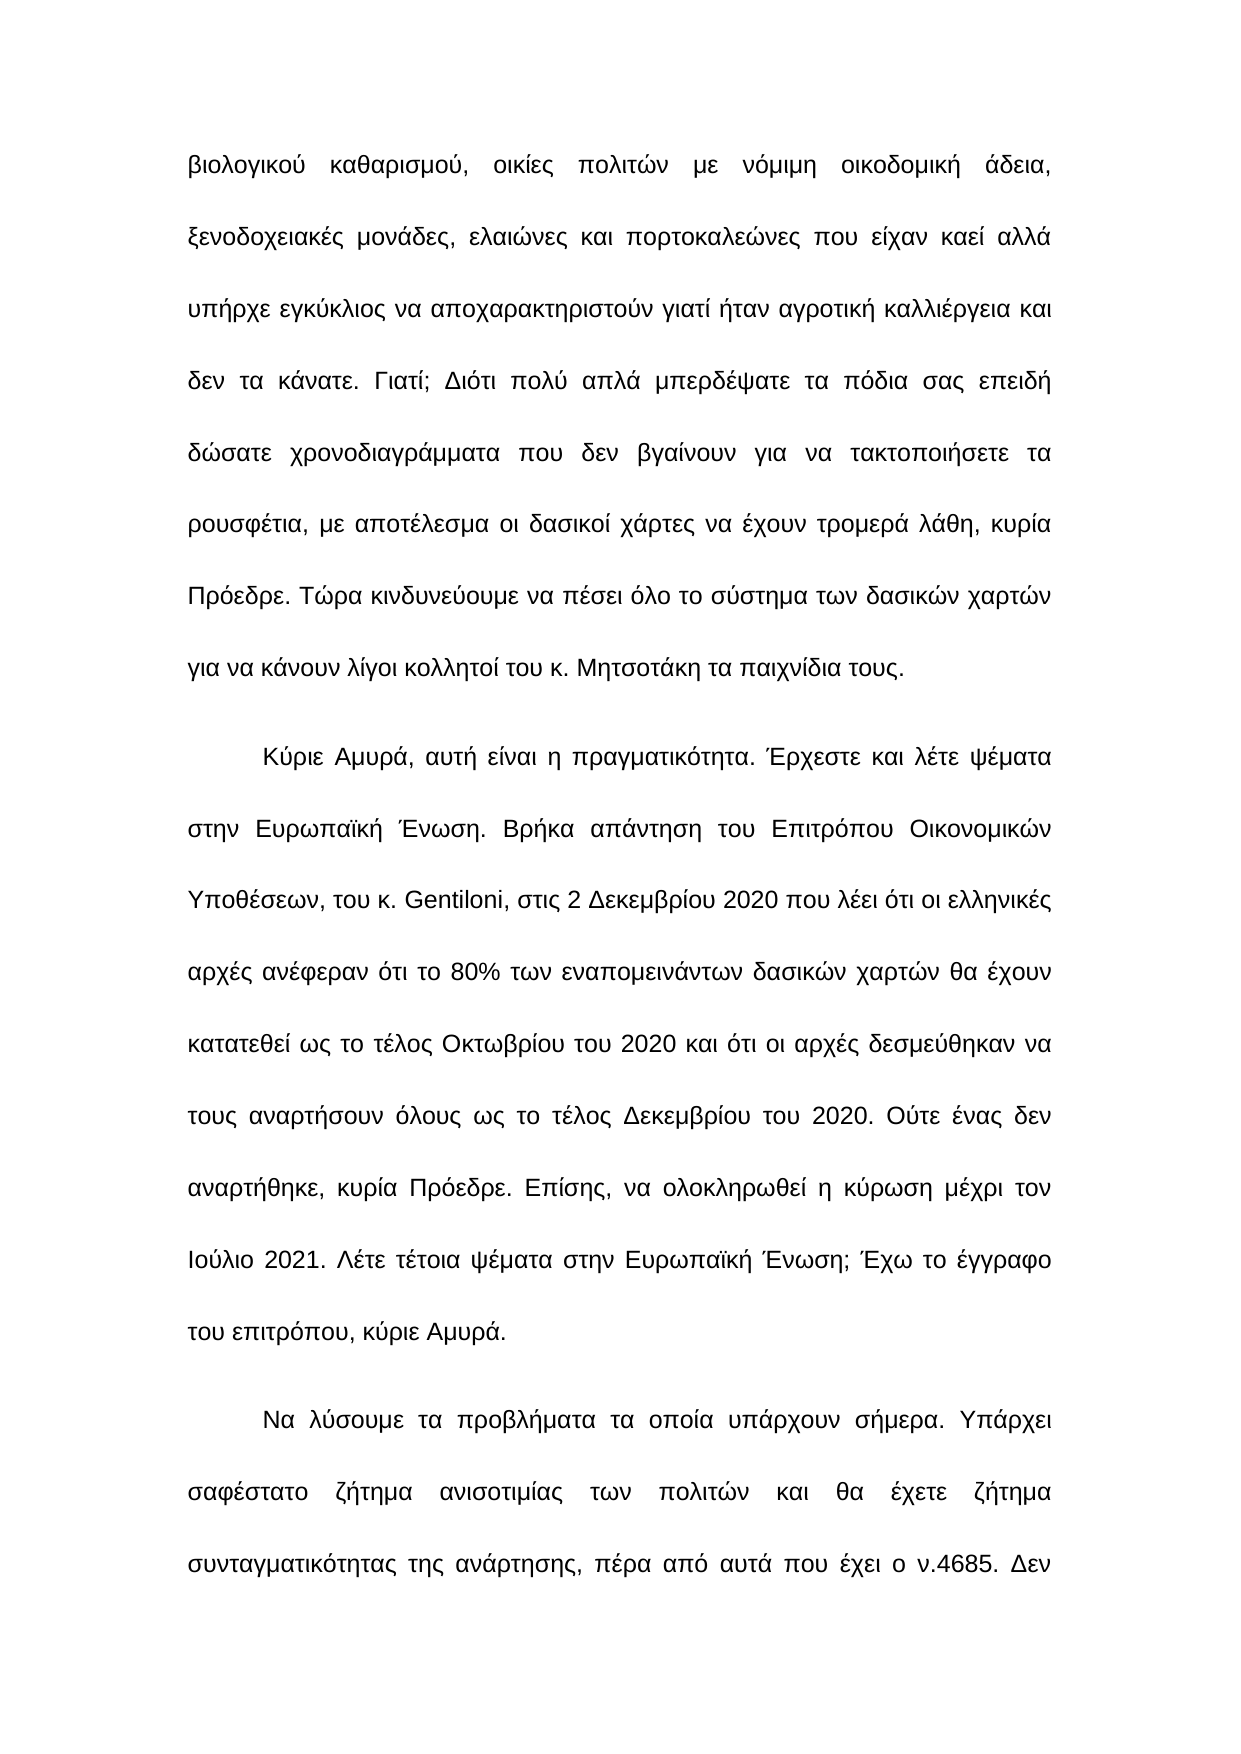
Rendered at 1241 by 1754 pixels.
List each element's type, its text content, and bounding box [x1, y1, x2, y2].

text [187, 1405, 1053, 1578]
text Κύριε Αμυρά, αυτή είναι η πραγματικότητα. Έρχεστε και λέτε ψέματα στην Ευρωπαϊκή Ένωση. Βρήκα απάντηση του Επιτρόπου Οικονομικών Υποθέσεων, του κ. Gentiloni, στις 2 Δεκεμβρίου 2020 που λέει ότι οι ελληνικές αρχές ανέφεραν ότι το 80% των εναπομεινάντων δασικών χαρτών θα έχουν κατατεθεί ως το τέλος Οκτωβρίου του 2020 και ότι οι αρχές δεσμεύθηκαν να τους αναρτήσουν όλους ως το τέλος Δεκεμβρίου του 2020. Ούτε ένας δεν αναρτήθηκε, κυρία Πρόεδρε. Επίσης, να ολοκληρωθεί η κύρωση μέχρι τον Ιούλιο 2021. Λέτε τέτοια ψέματα στην Ευρωπαϊκή Ένωση; Έχω το έγγραφο του επιτρόπου, κύριε Αμυρά. [187, 742, 1053, 1345]
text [187, 150, 1053, 682]
